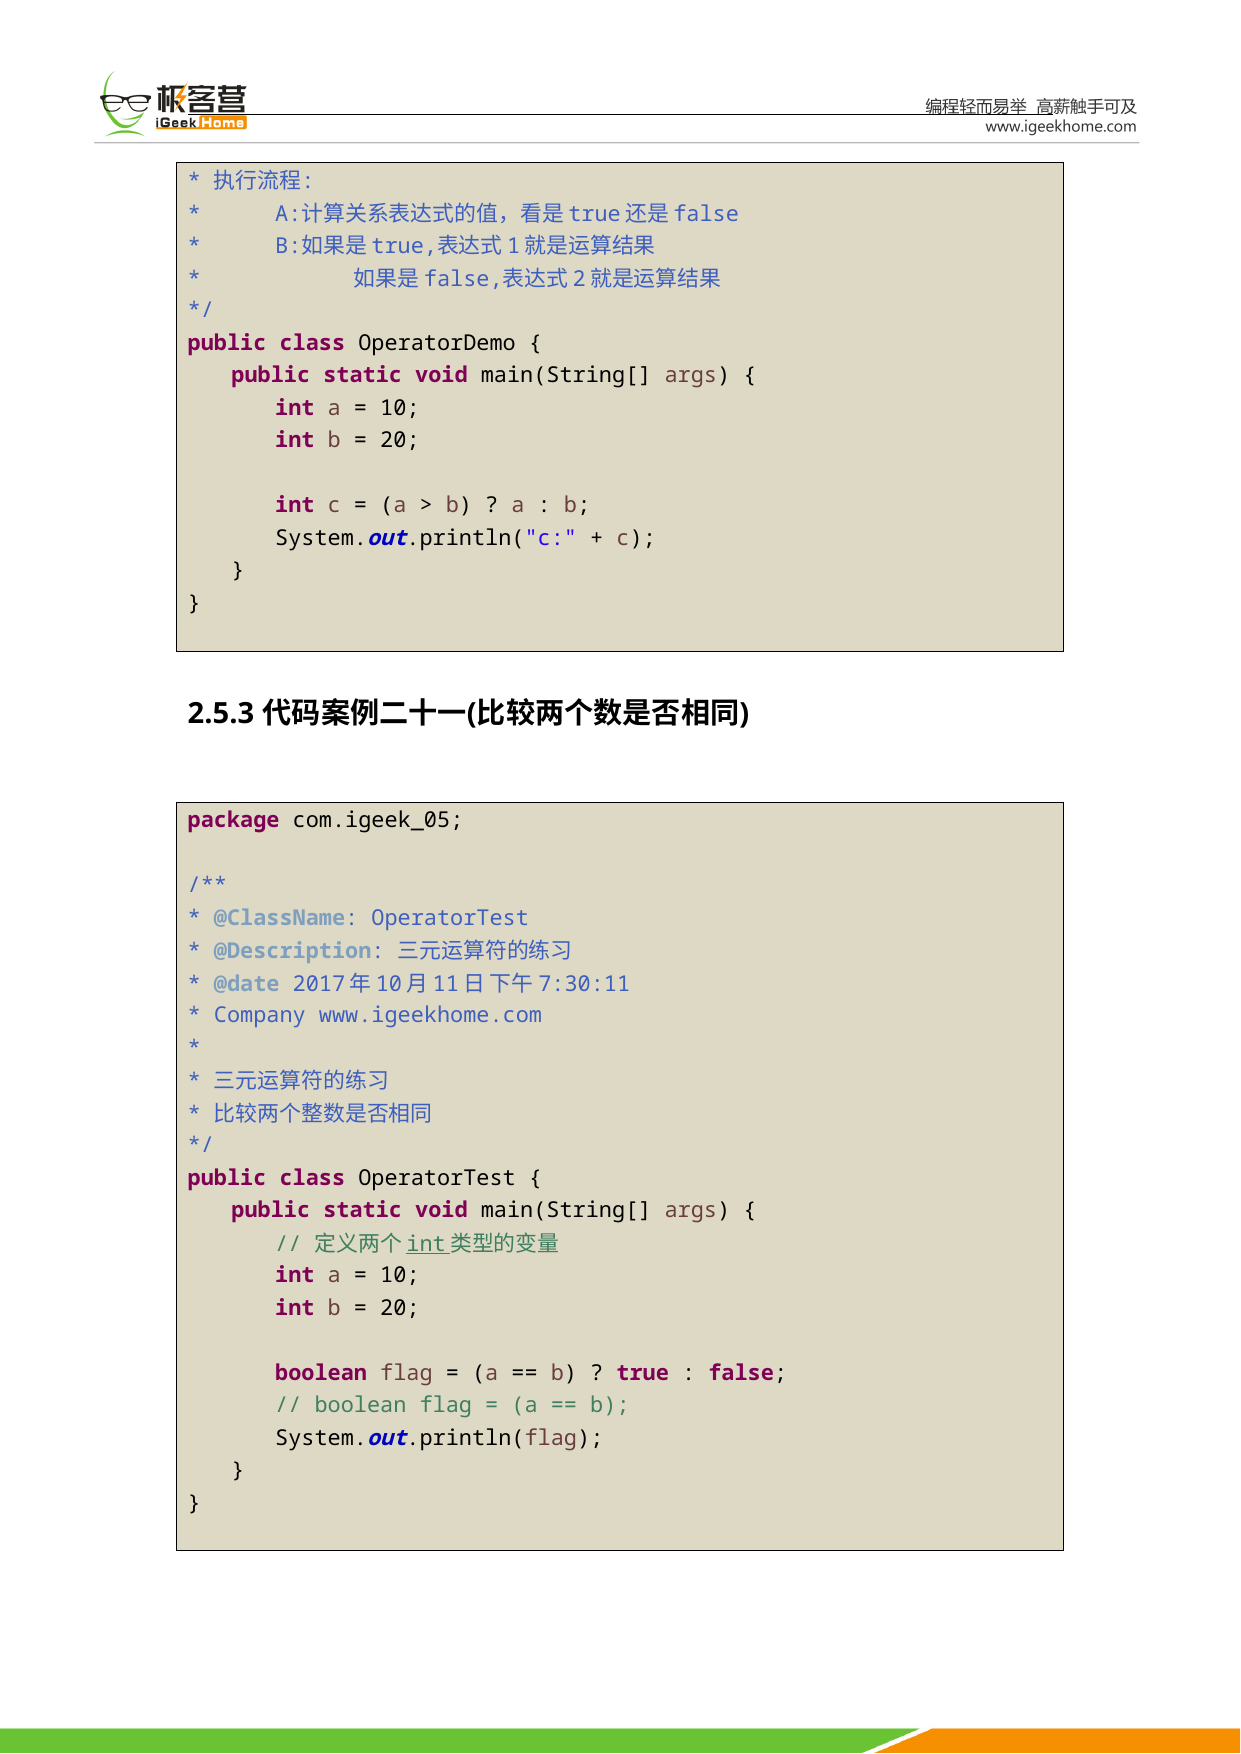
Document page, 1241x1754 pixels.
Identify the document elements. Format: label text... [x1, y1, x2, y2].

picture [0, 1690, 1241, 1753]
picture [0, 1, 1241, 151]
table_header package com.igeek_05; /** * @ClassName: OperatorTest * @Description: 三元运算符的练习 * @date 2017年10月11日 下午7:30:11 * Company www.igeekhome.com * * 三元运算符的练习 * 比较两个整数是否相同 */ public class OperatorTest { public static void main(String[] args) { // 定义两个int类型的变量 int a = 10; int b = 20; boolean flag = (a == b) ? true : false; // boolean flag = (a == b); System.out.println(flag); } } [177, 803, 1063, 1550]
subtitle 代码案例二十一(比较两个数是否相同) [187, 679, 1053, 744]
